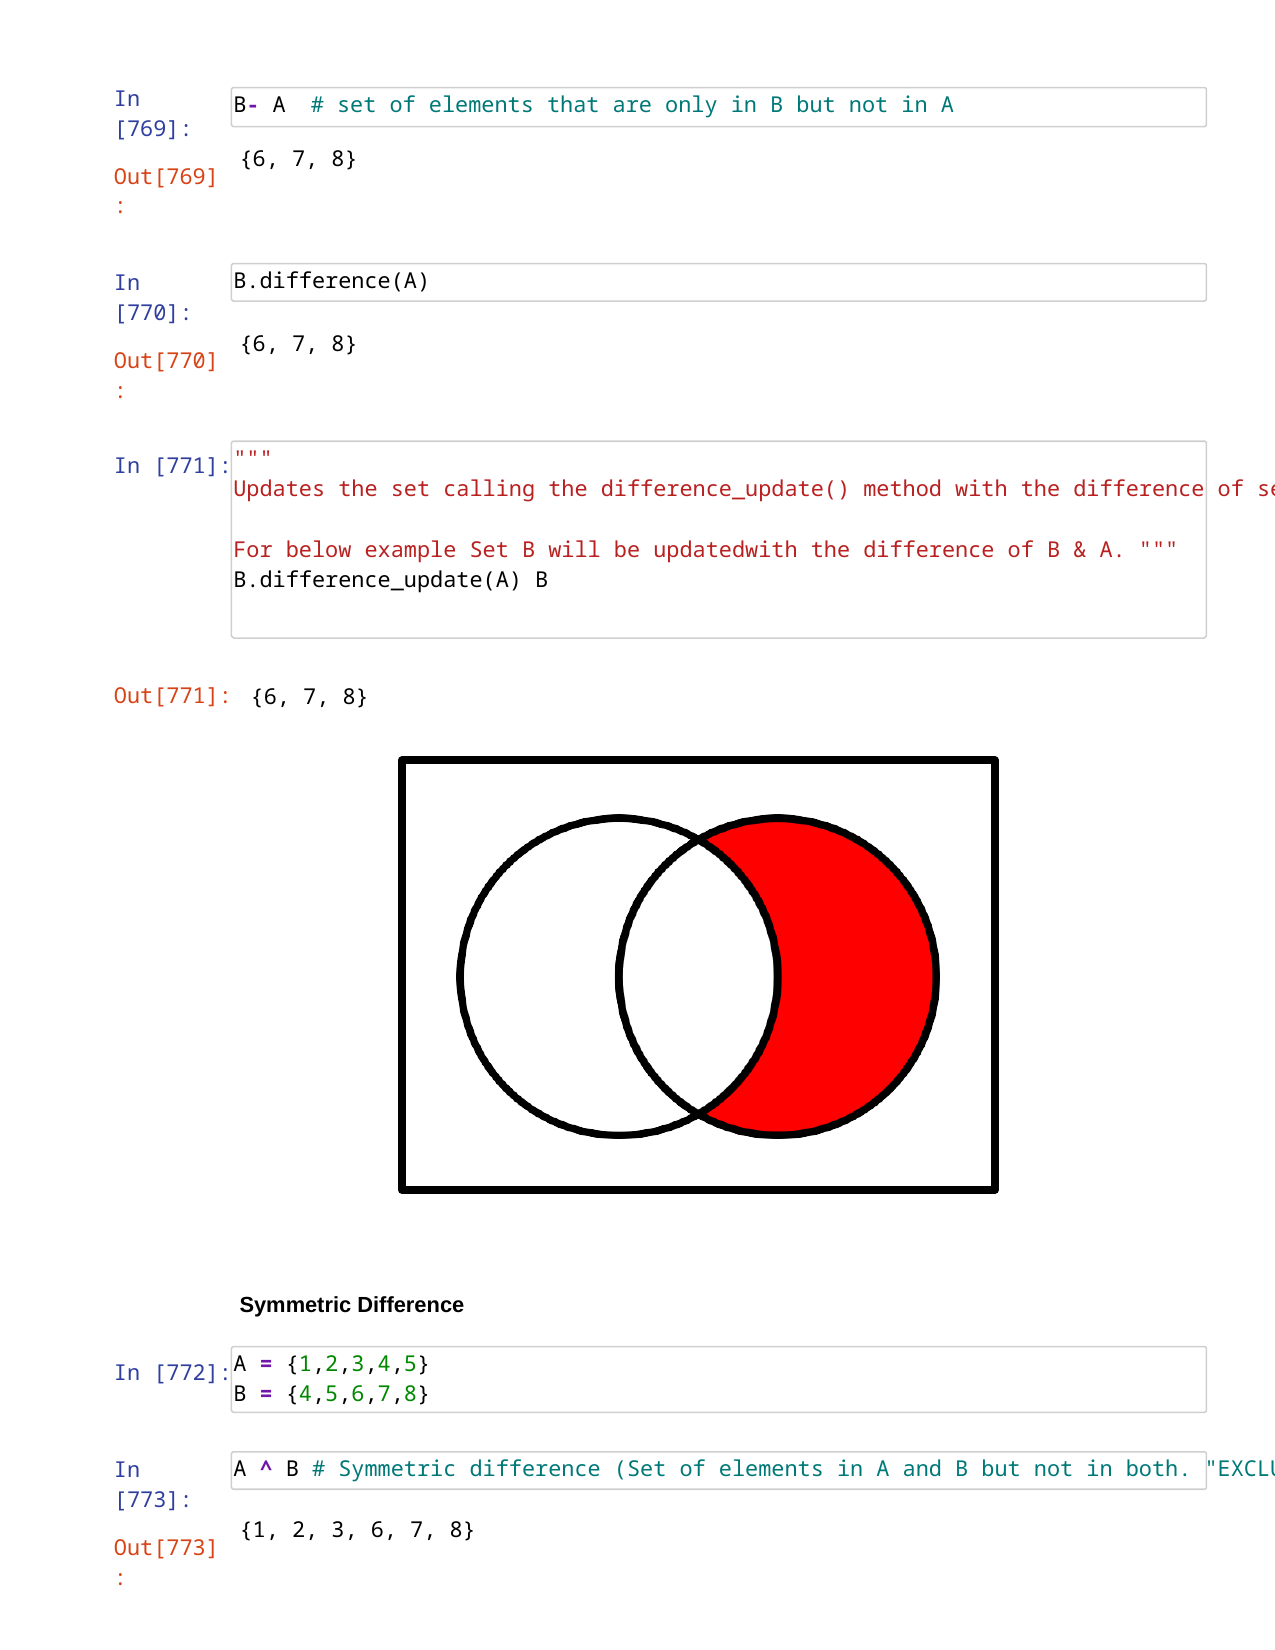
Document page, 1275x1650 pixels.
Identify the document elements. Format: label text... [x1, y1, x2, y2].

text Out[773]: [114, 1532, 222, 1591]
text {6, 7, 8} [239, 143, 1219, 173]
text {6, 7, 8} [239, 328, 1219, 357]
picture [456, 814, 940, 1139]
text In [771]: [114, 450, 1219, 480]
text Out[769]: [114, 161, 222, 220]
text {1, 2, 3, 6, 7, 8} [239, 1514, 1219, 1544]
text In [772]: [114, 1357, 1219, 1387]
text In [769]: [114, 83, 222, 142]
text Out[771]: {6, 7, 8} [114, 680, 1219, 711]
text In [773]: [114, 1454, 222, 1514]
text Out[770]: [114, 345, 222, 404]
subtitle Symmetric Difference [239, 1292, 1219, 1318]
text In [770]: [114, 267, 222, 327]
